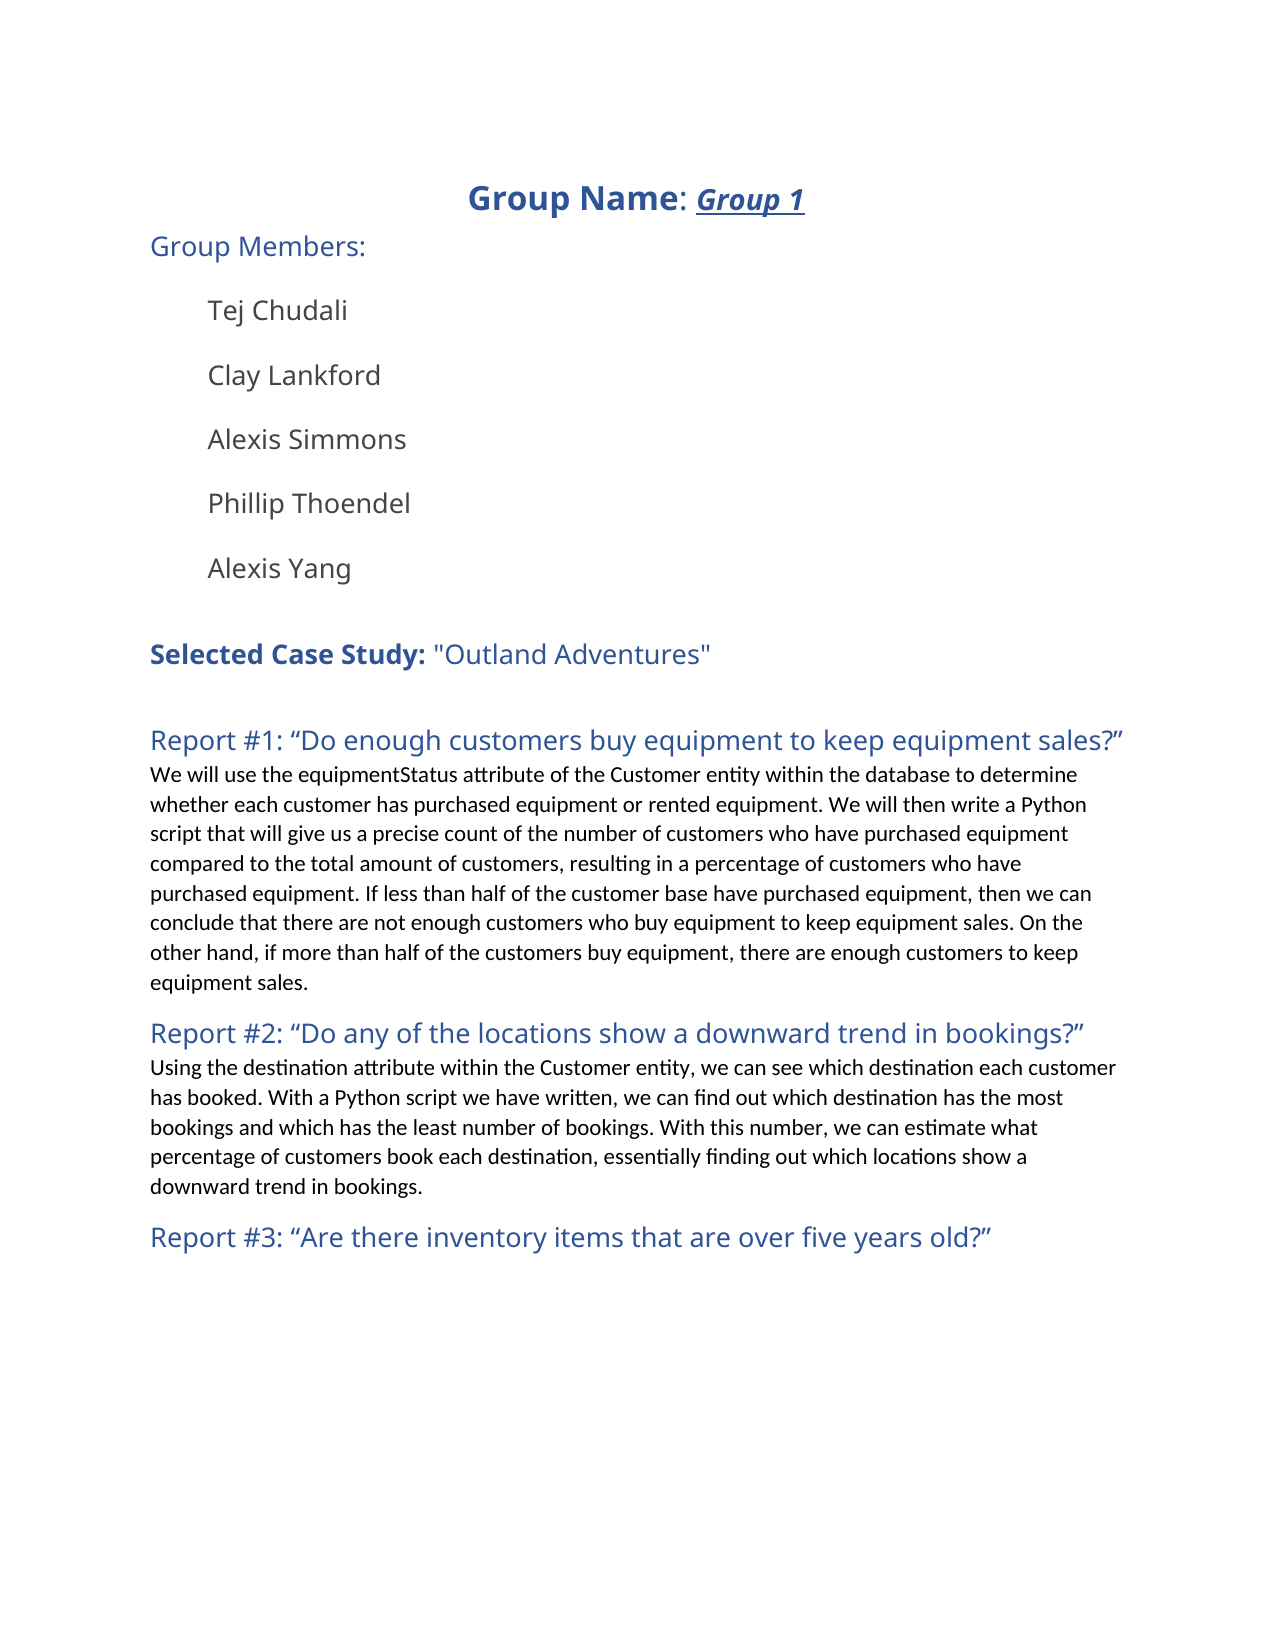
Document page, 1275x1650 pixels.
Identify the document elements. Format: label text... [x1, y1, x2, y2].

subtitle Report #3: “Are there inventory items that are over five years old?” [150, 1218, 1125, 1255]
subtitle Clay Lankford [150, 335, 1125, 393]
subtitle Alexis Yang [150, 528, 1125, 586]
subtitle Alexis Simmons [150, 399, 1125, 457]
subtitle Report #1: “Do enough customers buy equipment to keep equipment sales?” [150, 721, 1125, 758]
subtitle Phillip Thoendel [150, 464, 1125, 522]
text We will use the equipmentStatus attribute of the Customer entity within the database to determine whether each customer has purchased equipment or rented equipment. We will then write a Python script that will give us a precise count of the number of customers who have purchased equipment compared to the total amount of customers, resulting in a percentage of customers who have purchased equipment. If less than half of the customer base have purchased equipment, then we can conclude that there are not enough customers who buy equipment to keep equipment sales. On the other hand, if more than half of the customers buy equipment, there are enough customers to keep equipment sales. [150, 760, 1125, 996]
subtitle Tej Chudali [150, 271, 1125, 328]
subtitle Report #2: “Do any of the locations show a downward trend in bookings?” [150, 1014, 1125, 1051]
subtitle Group Name: Group 1 [150, 175, 1125, 220]
subtitle Group Members: [150, 227, 1125, 264]
subtitle Selected Case Study: "Outland Adventures" [150, 636, 1125, 672]
text Using the destination attribute within the Customer entity, we can see which destination each customer has booked. With a Python script we have written, we can find out which destination has the most bookings and which has the least number of bookings. With this number, we can estimate what percentage of customers book each destination, essentially finding out which locations show a downward trend in bookings. [150, 1053, 1125, 1200]
